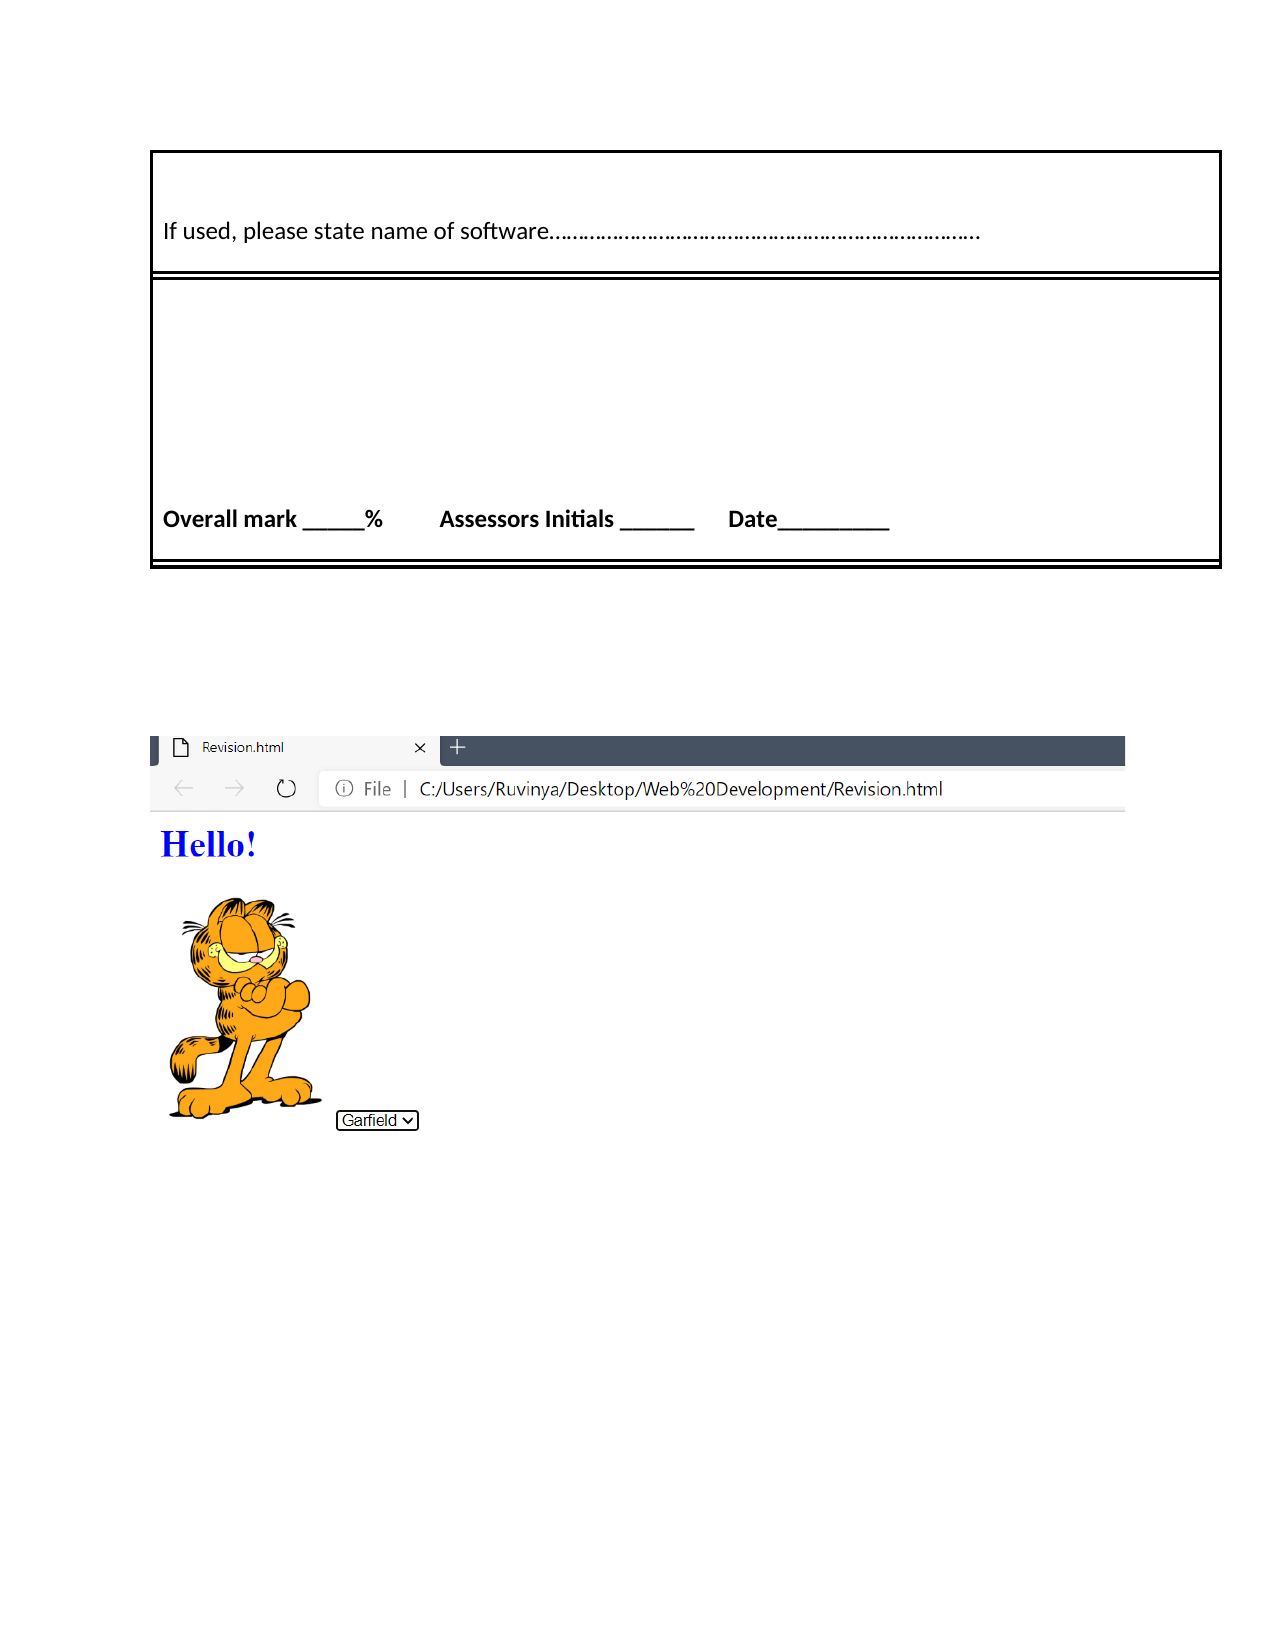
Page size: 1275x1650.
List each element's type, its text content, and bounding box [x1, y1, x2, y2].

picture [150, 736, 1125, 1341]
table_cell Overall mark _____% Assessors Initials ______ Date_________ [153, 280, 1219, 559]
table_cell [153, 153, 1219, 271]
